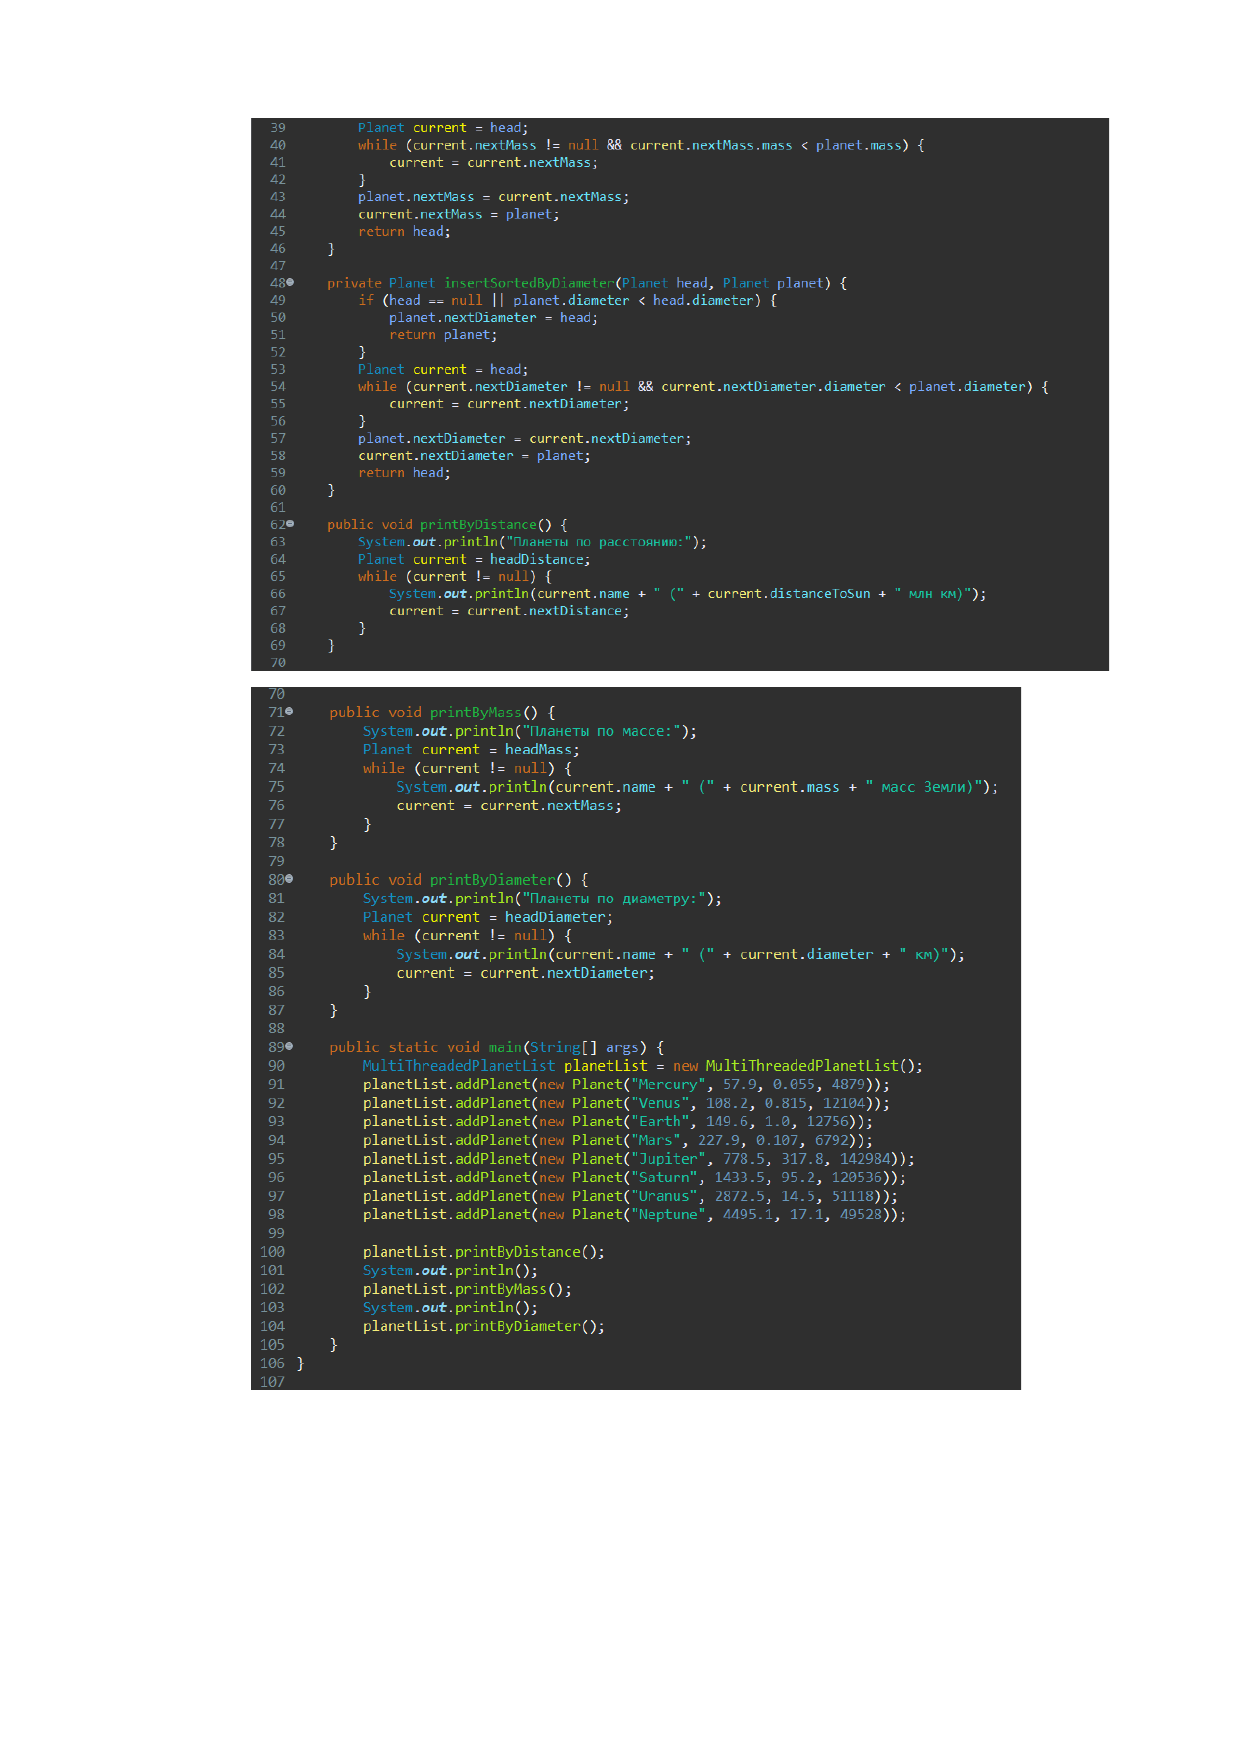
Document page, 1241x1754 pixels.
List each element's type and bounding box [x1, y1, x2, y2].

picture [251, 687, 1022, 1390]
picture [251, 118, 1110, 671]
